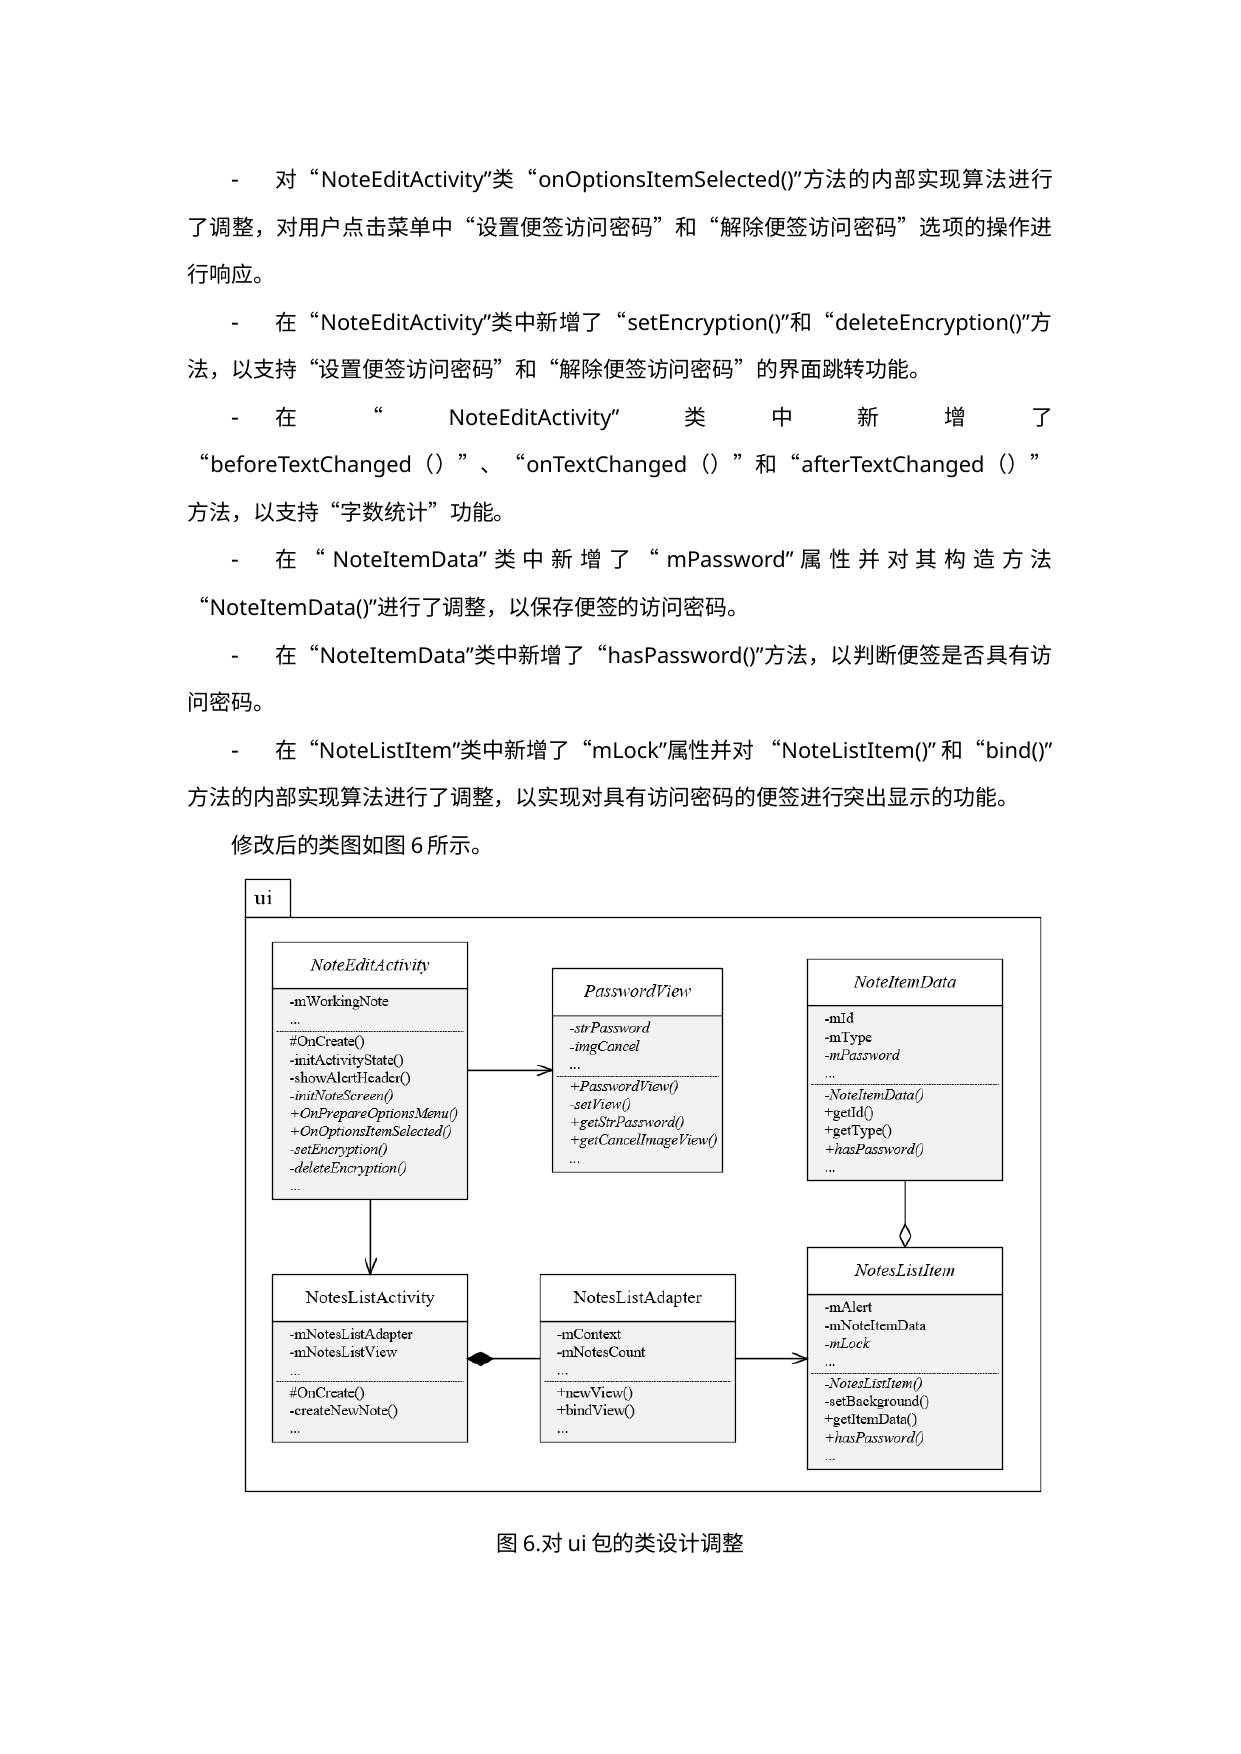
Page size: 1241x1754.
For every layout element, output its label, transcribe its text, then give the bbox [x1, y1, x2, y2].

list 在“NoteEditActivity”类中新增了“beforeTextChanged（）”、“onTextChanged（）”和“afterTextChanged（）”方法，以支持“字数统计”功能。 [187, 400, 1053, 527]
picture [231, 875, 1057, 1504]
list 在“NoteListItem”类中新增了“mLock”属性并对 “NoteListItem()” 和“bind()”方法的内部实现算法进行了调整，以实现对具有访问密码的便签进行突出显示的功能。 [187, 733, 1053, 812]
list 在“NoteItemData”类中新增了“mPassword”属性并对其构造方法“NoteItemData()”进行了调整，以保存便签的访问密码。 [187, 542, 1053, 622]
list 在“NoteItemData”类中新增了“hasPassword()”方法，以判断便签是否具有访问密码。 [187, 638, 1053, 717]
text 修改后的类图如图6所示。 [187, 828, 1053, 859]
list 对“NoteEditActivity”类“onOptionsItemSelected()”方法的内部实现算法进行了调整，对用户点击菜单中“设置便签访问密码”和“解除便签访问密码”选项的操作进行响应。 [187, 162, 1053, 289]
list 图6.对ui包的类设计调整 [187, 1525, 1053, 1558]
list 在“NoteEditActivity”类中新增了“setEncryption()”和“deleteEncryption()”方法，以支持“设置便签访问密码”和“解除便签访问密码”的界面跳转功能。 [187, 304, 1053, 384]
